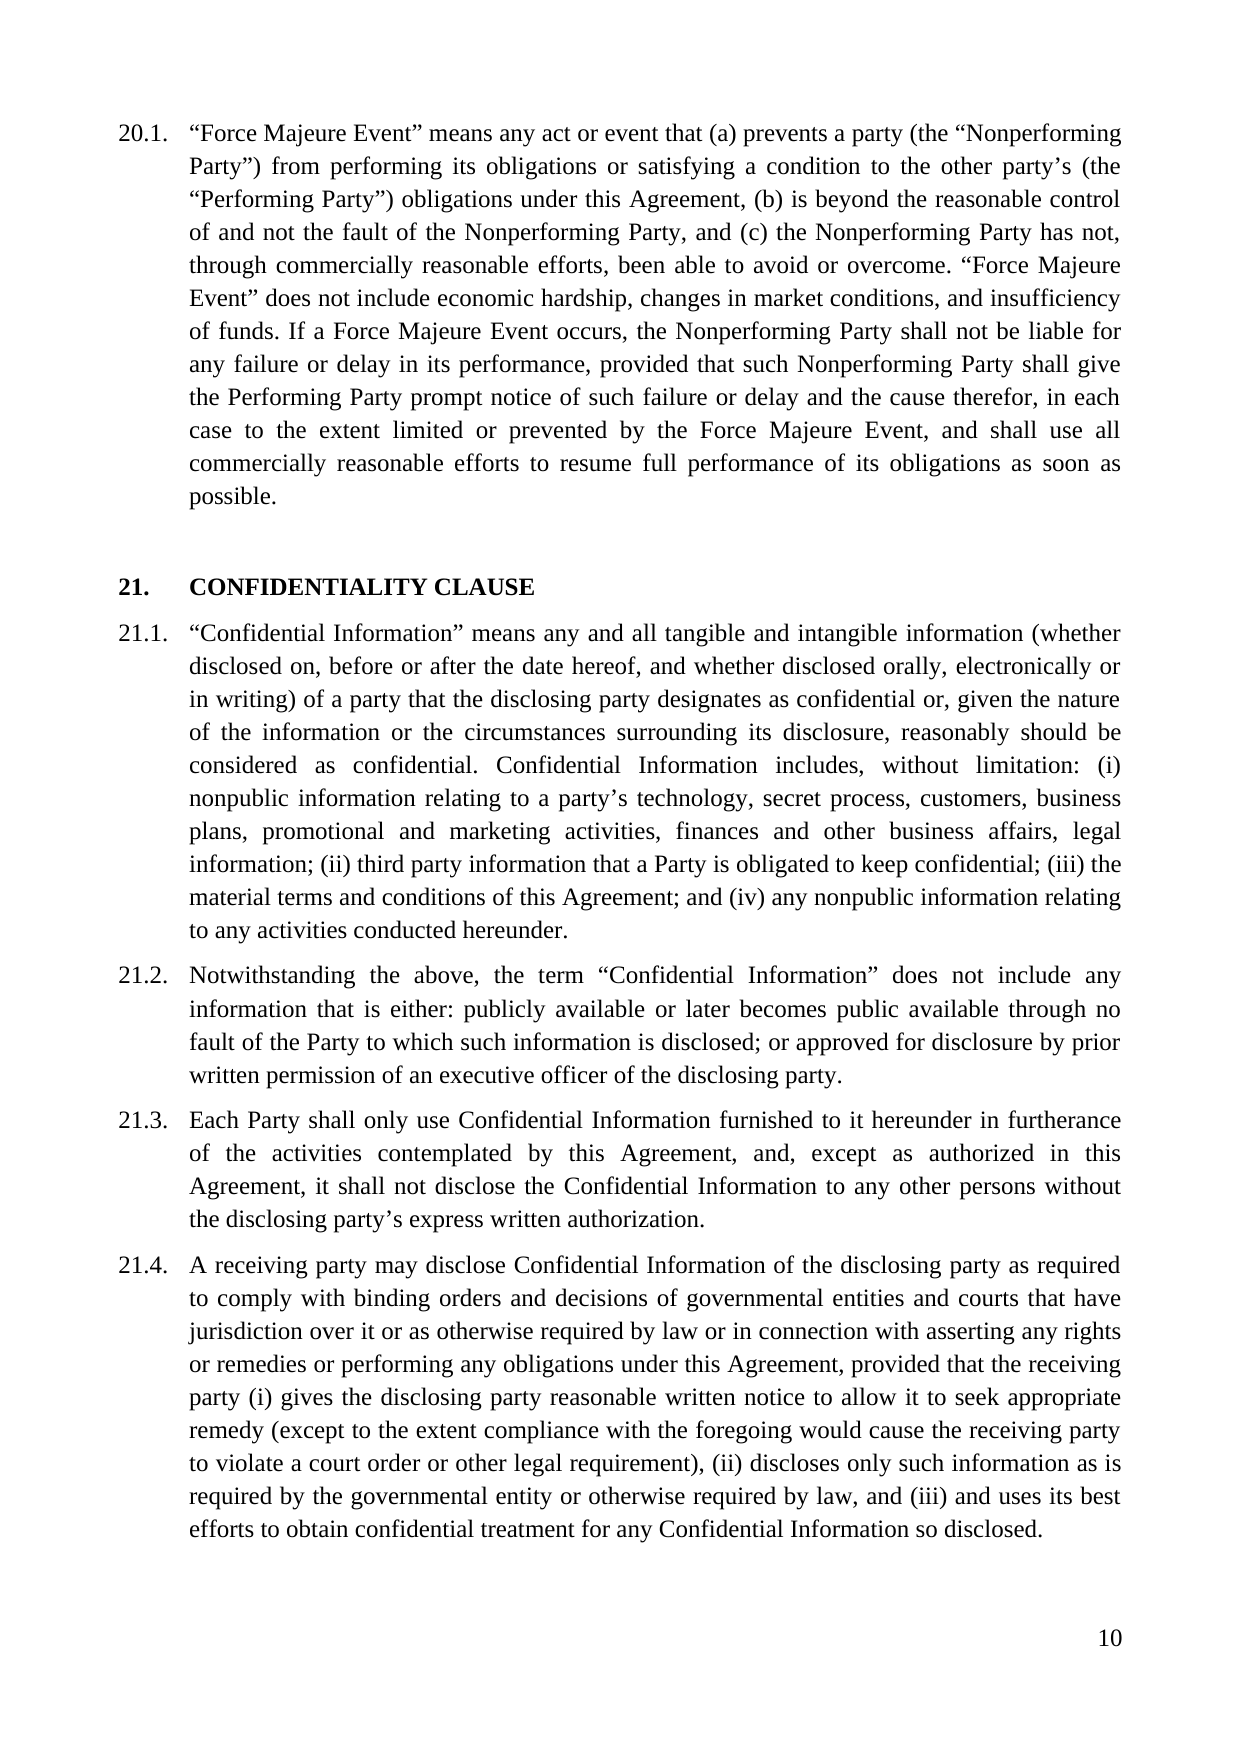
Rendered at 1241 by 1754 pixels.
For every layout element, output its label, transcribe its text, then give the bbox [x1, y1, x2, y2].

list “Force Majeure Event” means any act or event that (a) prevents a party (the “Nonperforming Party”) from performing its obligations or satisfying a condition to the other party’s (the “Performing Party”) obligations under this Agreement, (b) is beyond the reasonable control of and not the fault of the Nonperforming Party, and (c) the Nonperforming Party has not, through commercially reasonable efforts, been able to avoid or overcome. “Force Majeure Event” does not include economic hardship, changes in market conditions, and insufficiency of funds. If a Force Majeure Event occurs, the Nonperforming Party shall not be liable for any failure or delay in its performance, provided that such Nonperforming Party shall give the Performing Party prompt notice of such failure or delay and the cause therefor, in each case to the extent limited or prevented by the Force Majeure Event, and shall use all commercially reasonable efforts to resume full performance of its obligations as soon as possible. [118, 118, 1122, 510]
list Notwithstanding the above, the term “Confidential Information” does not include any information that is either: publicly available or later becomes public available through no fault of the Party to which such information is disclosed; or approved for disclosure by prior written permission of an executive officer of the disclosing party. [118, 961, 1122, 1088]
list Each Party shall only use Confidential Information furnished to it hereunder in furtherance of the activities contemplated by this Agreement, and, except as authorized in this Agreement, it shall not disclose the Confidential Information to any other persons without the disclosing party’s express written authorization. [118, 1105, 1122, 1233]
list “Confidential Information” means any and all tangible and intangible information (whether disclosed on, before or after the date hereof, and whether disclosed orally, electronically or in writing) of a party that the disclosing party designates as confidential or, given the nature of the information or the circumstances surrounding its disclosure, reasonably should be considered as confidential. Confidential Information includes, without limitation: (i) nonpublic information relating to a party’s technology, secret process, customers, business plans, promotional and marketing activities, finances and other business affairs, legal information; (ii) third party information that a Party is obligated to keep confidential; (iii) the material terms and conditions of this Agreement; and (iv) any nonpublic information relating to any activities conducted hereunder. [118, 618, 1122, 944]
list CONFIDENTIALITY CLAUSE [118, 572, 1122, 601]
list A receiving party may disclose Confidential Information of the disclosing party as required to comply with binding orders and decisions of governmental entities and courts that have jurisdiction over it or as otherwise required by law or in connection with asserting any rights or remedies or performing any obligations under this Agreement, provided that the receiving party (i) gives the disclosing party reasonable written notice to allow it to seek appropriate remedy (except to the extent compliance with the foregoing would cause the receiving party to violate a court order or other legal requirement), (ii) discloses only such information as is required by the governmental entity or otherwise required by law, and (iii) and uses its best efforts to obtain confidential treatment for any Confidential Information so disclosed. [118, 1250, 1122, 1543]
